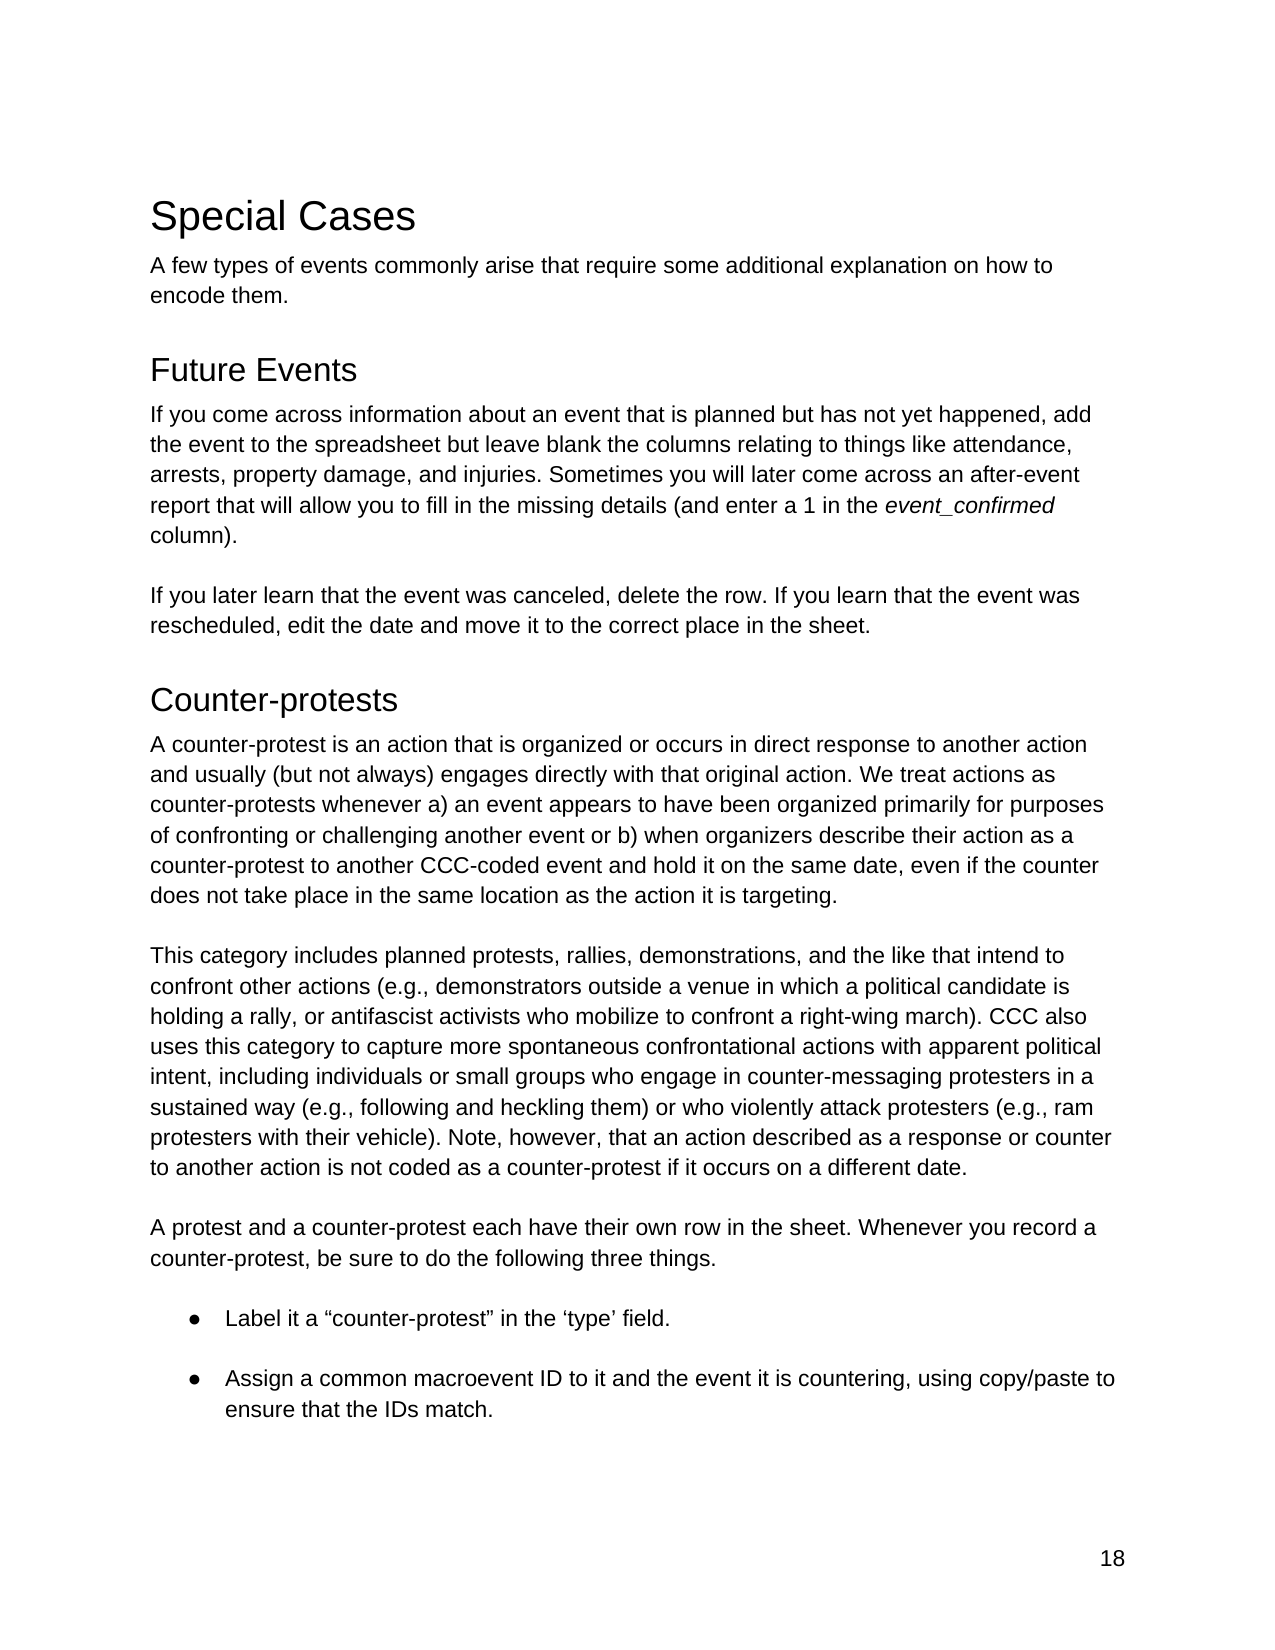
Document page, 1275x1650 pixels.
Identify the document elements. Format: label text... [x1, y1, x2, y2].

text If you come across information about an event that is planned but has not yet happened, add the event to the spreadsheet but leave blank the columns relating to things like attendance, arrests, property damage, and injuries. Sometimes you will later come across an after-event report that will allow you to fill in the missing details (and enter a 1 in the event_confirmed column). [150, 401, 1125, 548]
text A protest and a counter-protest each have their own row in the sheet. Whenever you record a counter-protest, be sure to do the following three things. [150, 1214, 1125, 1271]
text This category includes planned protests, rallies, demonstrations, and the like that intend to confront other actions (e.g., demonstrators outside a venue in which a political candidate is holding a rally, or antifascist activists who mobilize to confront a right-wing march). CCC also uses this category to capture more spontaneous confrontational actions with apparent political intent, including individuals or small groups who engage in counter-messaging protesters in a sustained way (e.g., following and heckling them) or who violently attack protesters (e.g., ram protesters with their vehicle). Note, however, that an action described as a response or counter to another action is not coded as a counter-protest if it occurs on a different date. [150, 942, 1125, 1180]
subtitle Special Cases [150, 192, 1125, 239]
subtitle Counter-protests [150, 680, 1125, 718]
subtitle Future Events [150, 350, 1125, 388]
text A counter-protest is an action that is organized or occurs in direct response to another action and usually (but not always) engages directly with that original action. We treat actions as counter-protests whenever a) an event appears to have been organized primarily for purposes of confronting or challenging another event or b) when organizers describe their action as a counter-protest to another CCC-coded event and hold it on the same date, even if the counter does not take place in the same location as the action it is targeting. [150, 731, 1125, 908]
list Assign a common macroevent ID to it and the event it is countering, using copy/paste to ensure that the IDs match. [187, 1365, 1125, 1422]
text If you later learn that the event was canceled, delete the row. If you learn that the event was rescheduled, edit the date and move it to the correct place in the sheet. [150, 582, 1125, 639]
list Label it a “counter-protest” in the ‘type’ field. [187, 1305, 1125, 1331]
text A few types of events commonly arise that require some additional explanation on how to encode them. [150, 252, 1125, 309]
